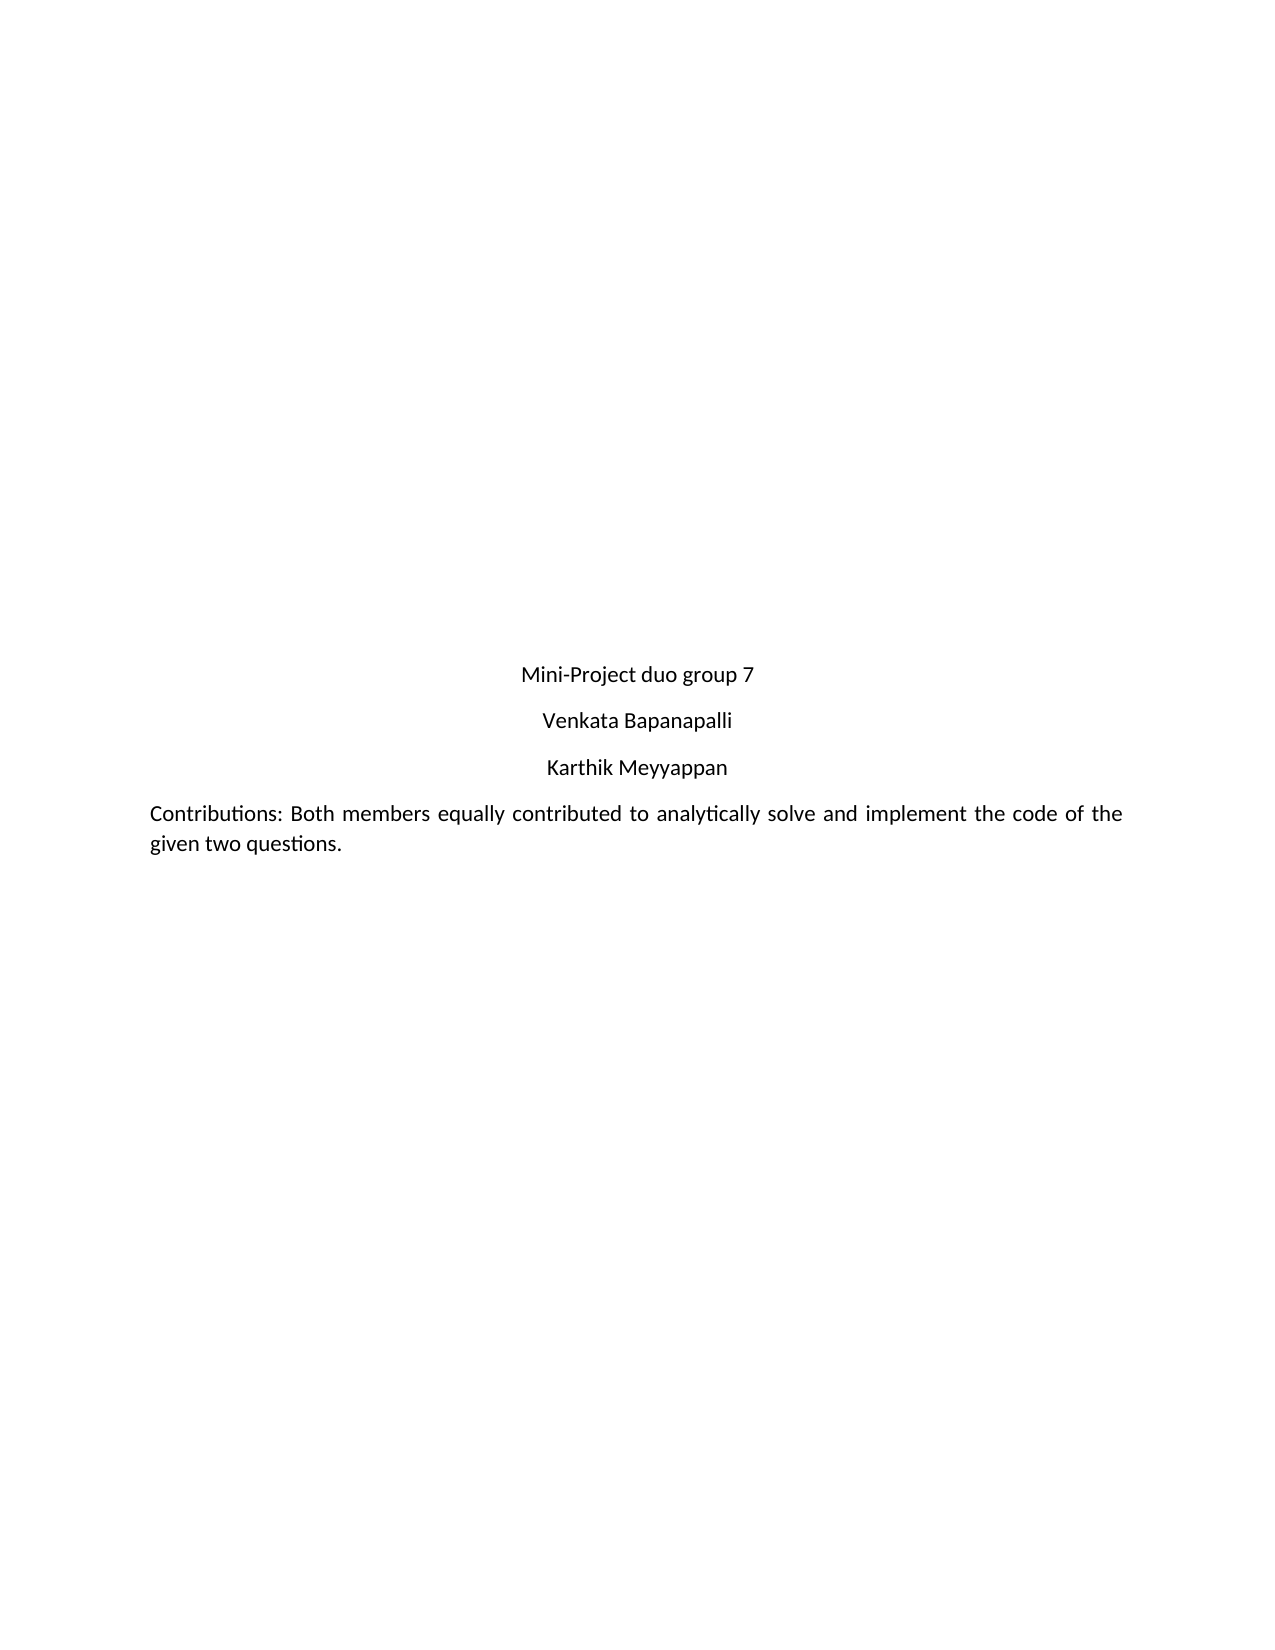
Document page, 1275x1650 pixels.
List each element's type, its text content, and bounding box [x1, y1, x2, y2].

text Karthik Meyyappan [150, 753, 1125, 781]
text Contributions: Both members equally contributed to analytically solve and implement the code of the given two questions. [150, 799, 1125, 857]
text Mini-Project duo group 7 [150, 660, 1125, 688]
text Venkata Bapanapalli [150, 706, 1125, 734]
